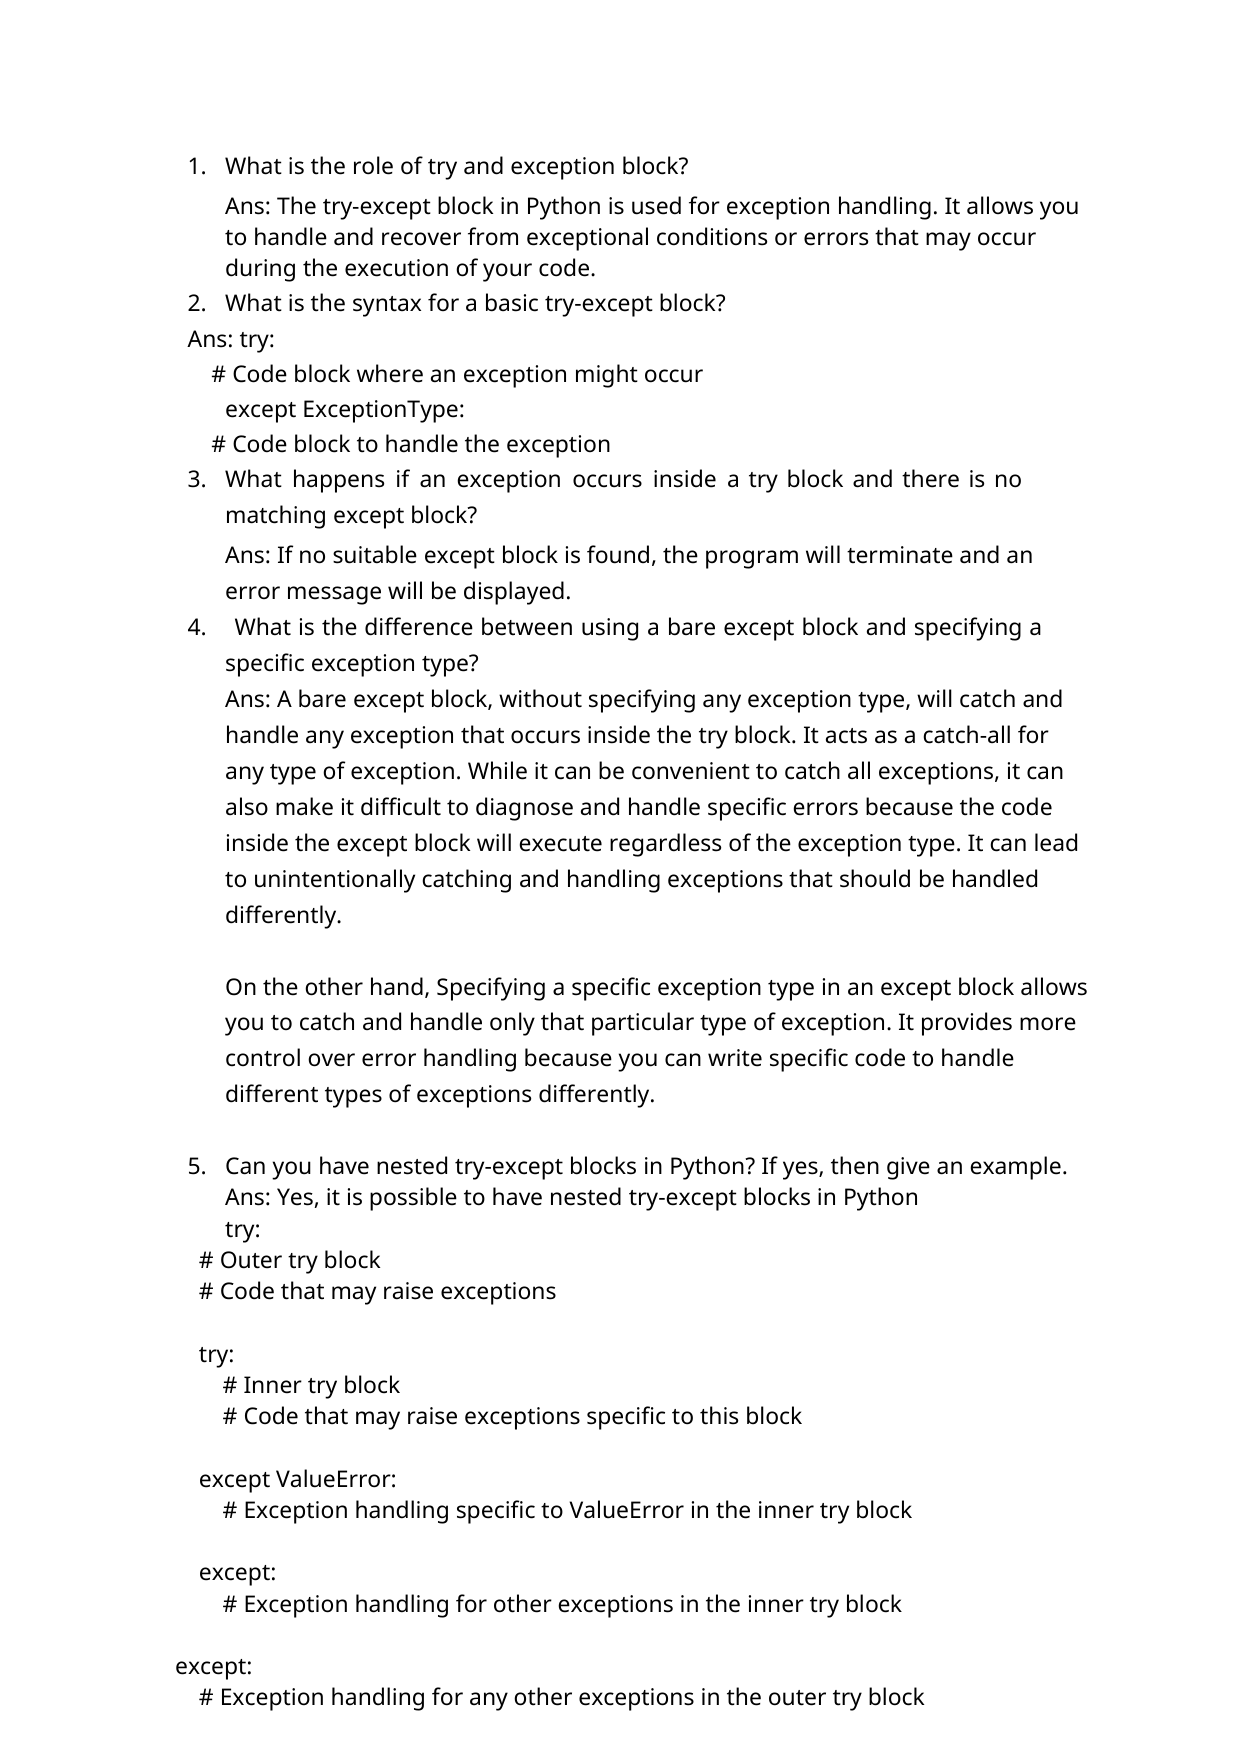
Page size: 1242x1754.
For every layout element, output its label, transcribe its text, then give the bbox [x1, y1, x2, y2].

list What is the syntax for a basic try-except block? [187, 287, 1100, 318]
text # Exception handling for other exceptions in the inner try block [175, 1588, 1100, 1619]
text except ValueError: [175, 1463, 1100, 1494]
text except: [175, 1650, 1100, 1681]
list # Code block to handle the exception [187, 428, 1100, 459]
text try: [175, 1213, 1100, 1244]
text # Code that may raise exceptions [175, 1275, 1100, 1306]
list On the other hand, Specifying a specific exception type in an except block allows you to catch and handle only that particular type of exception. It provides more control over error handling because you can write specific code to handle different types of exceptions differently. [225, 970, 1090, 1109]
list Can you have nested try-except blocks in Python? If yes, then give an example. [187, 1150, 1100, 1181]
list Ans: The try-except block in Python is used for exception handling. It allows you to handle and recover from exceptional conditions or errors that may occur during the execution of your code. [225, 189, 1100, 283]
text # Exception handling specific to ValueError in the inner try block [175, 1494, 1100, 1525]
list # Code block where an exception might occur [187, 358, 1100, 389]
list except ExceptionType: [187, 393, 1100, 424]
list What is the role of try and exception block? [187, 150, 1100, 181]
text # Exception handling for any other exceptions in the outer try block [175, 1681, 1100, 1713]
list What is the difference between using a bare except block and specifying a specific exception type? [187, 611, 1090, 678]
list Ans: Yes, it is possible to have nested try-except blocks in Python [225, 1181, 1100, 1213]
list Ans: A bare except block, without specifying any exception type, will catch and handle any exception that occurs inside the try block. It acts as a catch-all for any type of exception. While it can be convenient to catch all exceptions, it can also make it difficult to diagnose and handle specific errors because the code inside the except block will execute regardless of the exception type. It can lead to unintentionally catching and handling exceptions that should be handled differently. [225, 683, 1090, 930]
list What happens if an exception occurs inside a try block and there is no matching except block? [187, 463, 1089, 531]
list Ans: try: [187, 322, 1100, 354]
text # Outer try block [175, 1244, 1100, 1275]
text # Code that may raise exceptions specific to this block [175, 1400, 1100, 1431]
list Ans: If no suitable except block is found, the program will terminate and an error message will be displayed. [225, 539, 1089, 606]
text except: [175, 1556, 1100, 1588]
text try: [175, 1338, 1100, 1369]
text # Inner try block [175, 1369, 1100, 1400]
